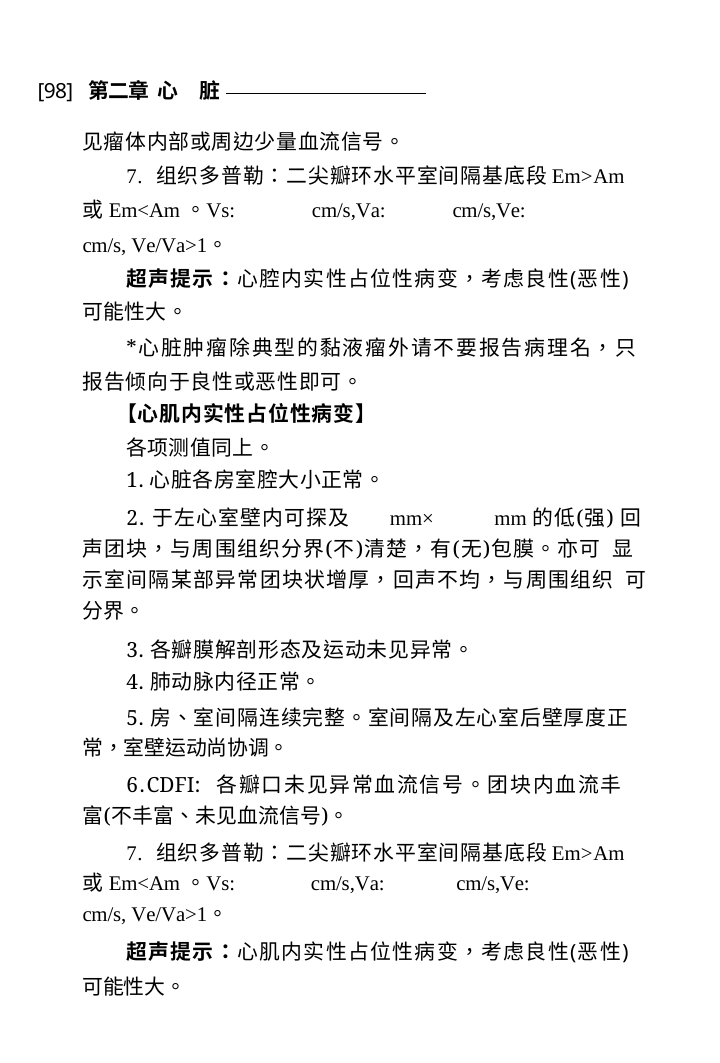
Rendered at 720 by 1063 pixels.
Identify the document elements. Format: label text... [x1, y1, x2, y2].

text 超声提示：心腔内实性占位性病变，考虑良性(恶性) 可能性大。 [82, 264, 640, 326]
text 7. 组织多普勒：二尖瓣环水平室间隔基底段Em>Am 或 Em<Am 。Vs: cm/s,Va: cm/s,Ve: cm/s, Ve/Va>1。 [82, 161, 631, 258]
text 4. 肺动脉内径正常。 [126, 669, 648, 694]
text 3. 各瓣膜解剖形态及运动未见异常。 [126, 637, 648, 663]
text 各项测值同上。 [126, 434, 648, 460]
text 5. 房、室间隔连续完整。室间隔及左心室后壁厚度正 常，室壁运动尚协调。 [82, 703, 637, 762]
text 1. 心脏各房室腔大小正常。 [126, 467, 648, 492]
text [98] 第二章 心 脏 [37, 78, 648, 104]
text *心脏肿瘤除典型的黏液瘤外请不要报告病理名，只 报告倾向于良性或恶性即可。 [82, 333, 638, 395]
text 7. 组织多普勒：二尖瓣环水平室间隔基底段Em>Am 或 Em<Am 。Vs: cm/s,Va: cm/s,Ve: cm/s, Ve/Va>1。 [82, 838, 626, 927]
text 超声提示：心肌内实性占位性病变，考虑良性(恶性) 可能性大。 [82, 937, 640, 1001]
text 2. 于左心室壁内可探及 mm× mm 的低(强) 回声团块，与周围组织分界(不)清楚，有(无)包膜。亦可 显示室间隔某部异常团块状增厚，回声不均，与周围组织 可分界。 [82, 503, 648, 624]
text 【心肌内实性占位性病变】 [116, 400, 648, 427]
text 6.CDFI: 各瓣口未见异常血流信号。团块内血流丰 富(不丰富、未见血流信号)。 [82, 770, 636, 829]
text 见瘤体内部或周边少量血流信号。 [82, 129, 648, 154]
